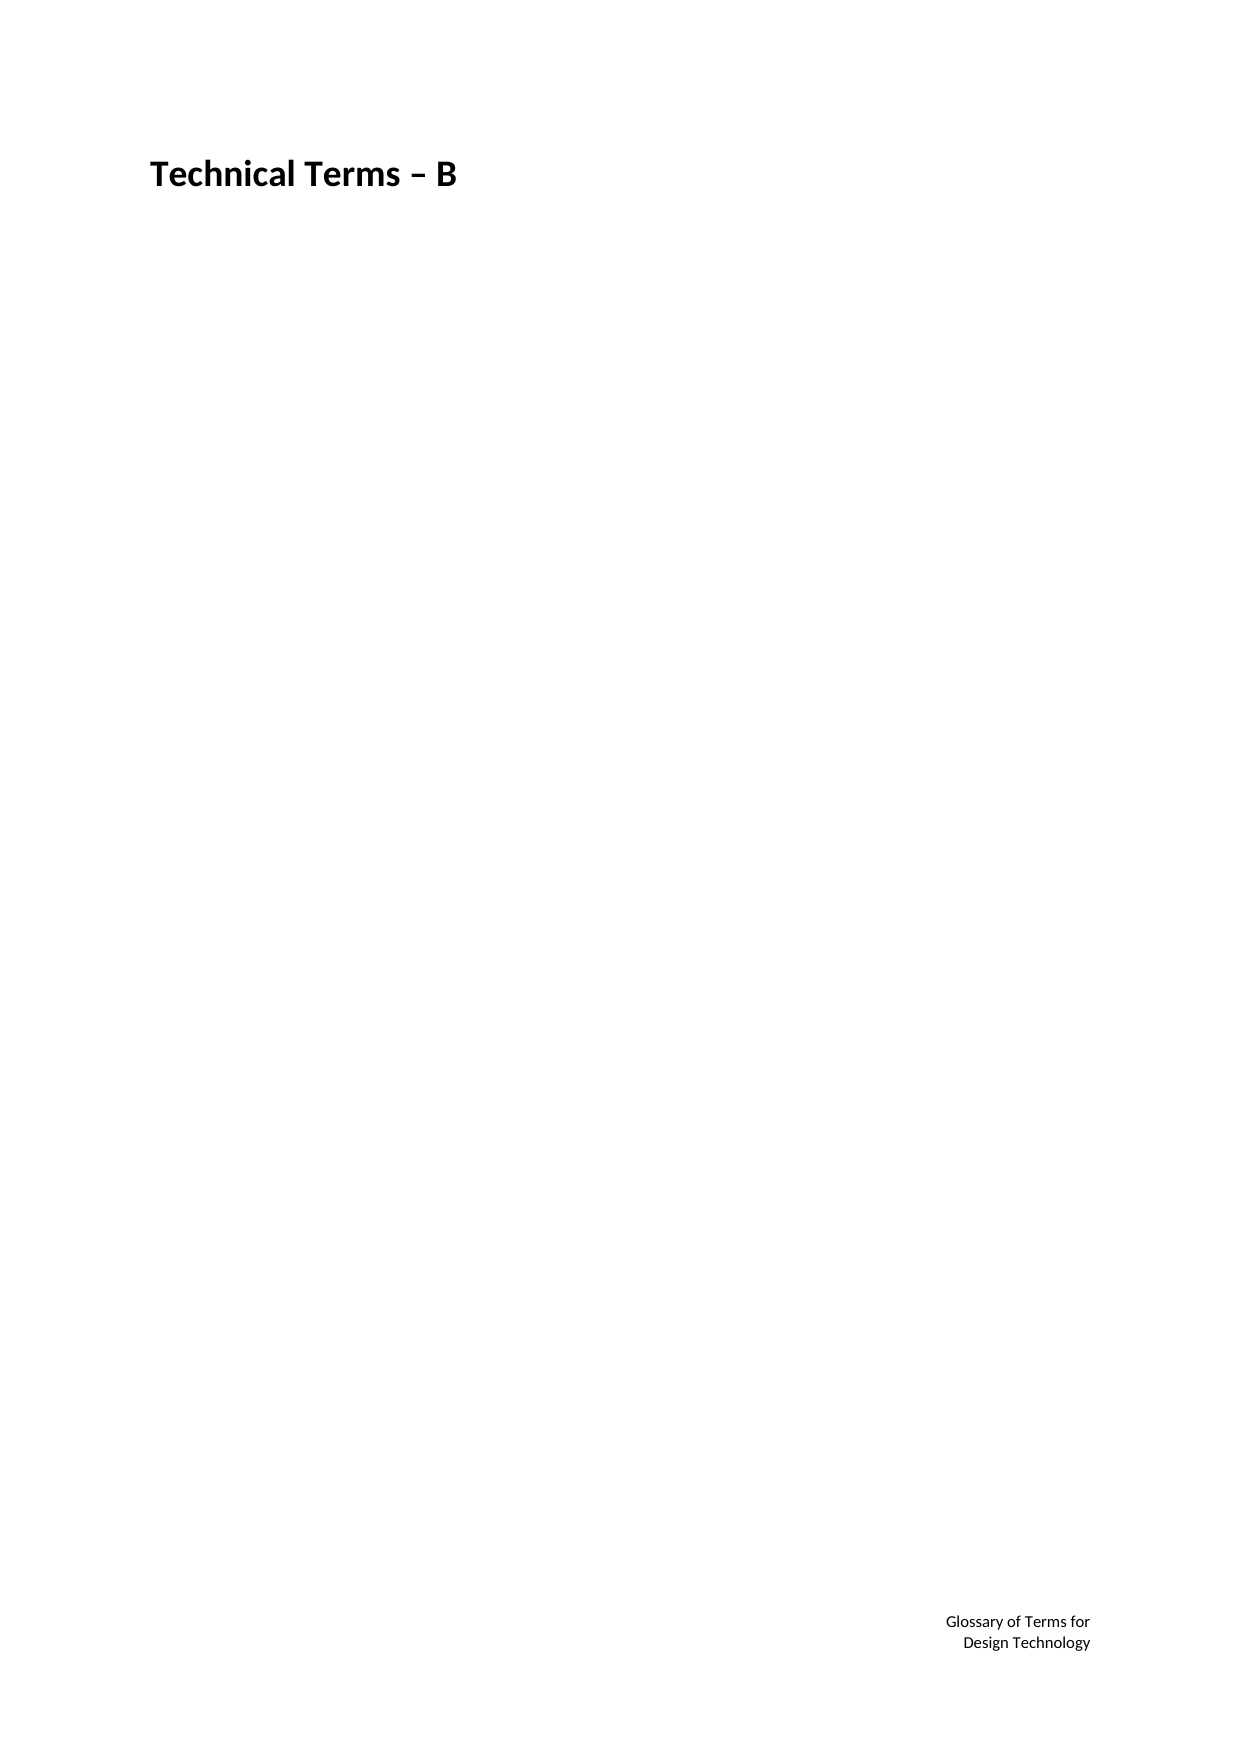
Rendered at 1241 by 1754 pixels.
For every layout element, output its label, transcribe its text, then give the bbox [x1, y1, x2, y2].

text Technical Terms – B [150, 150, 1090, 196]
